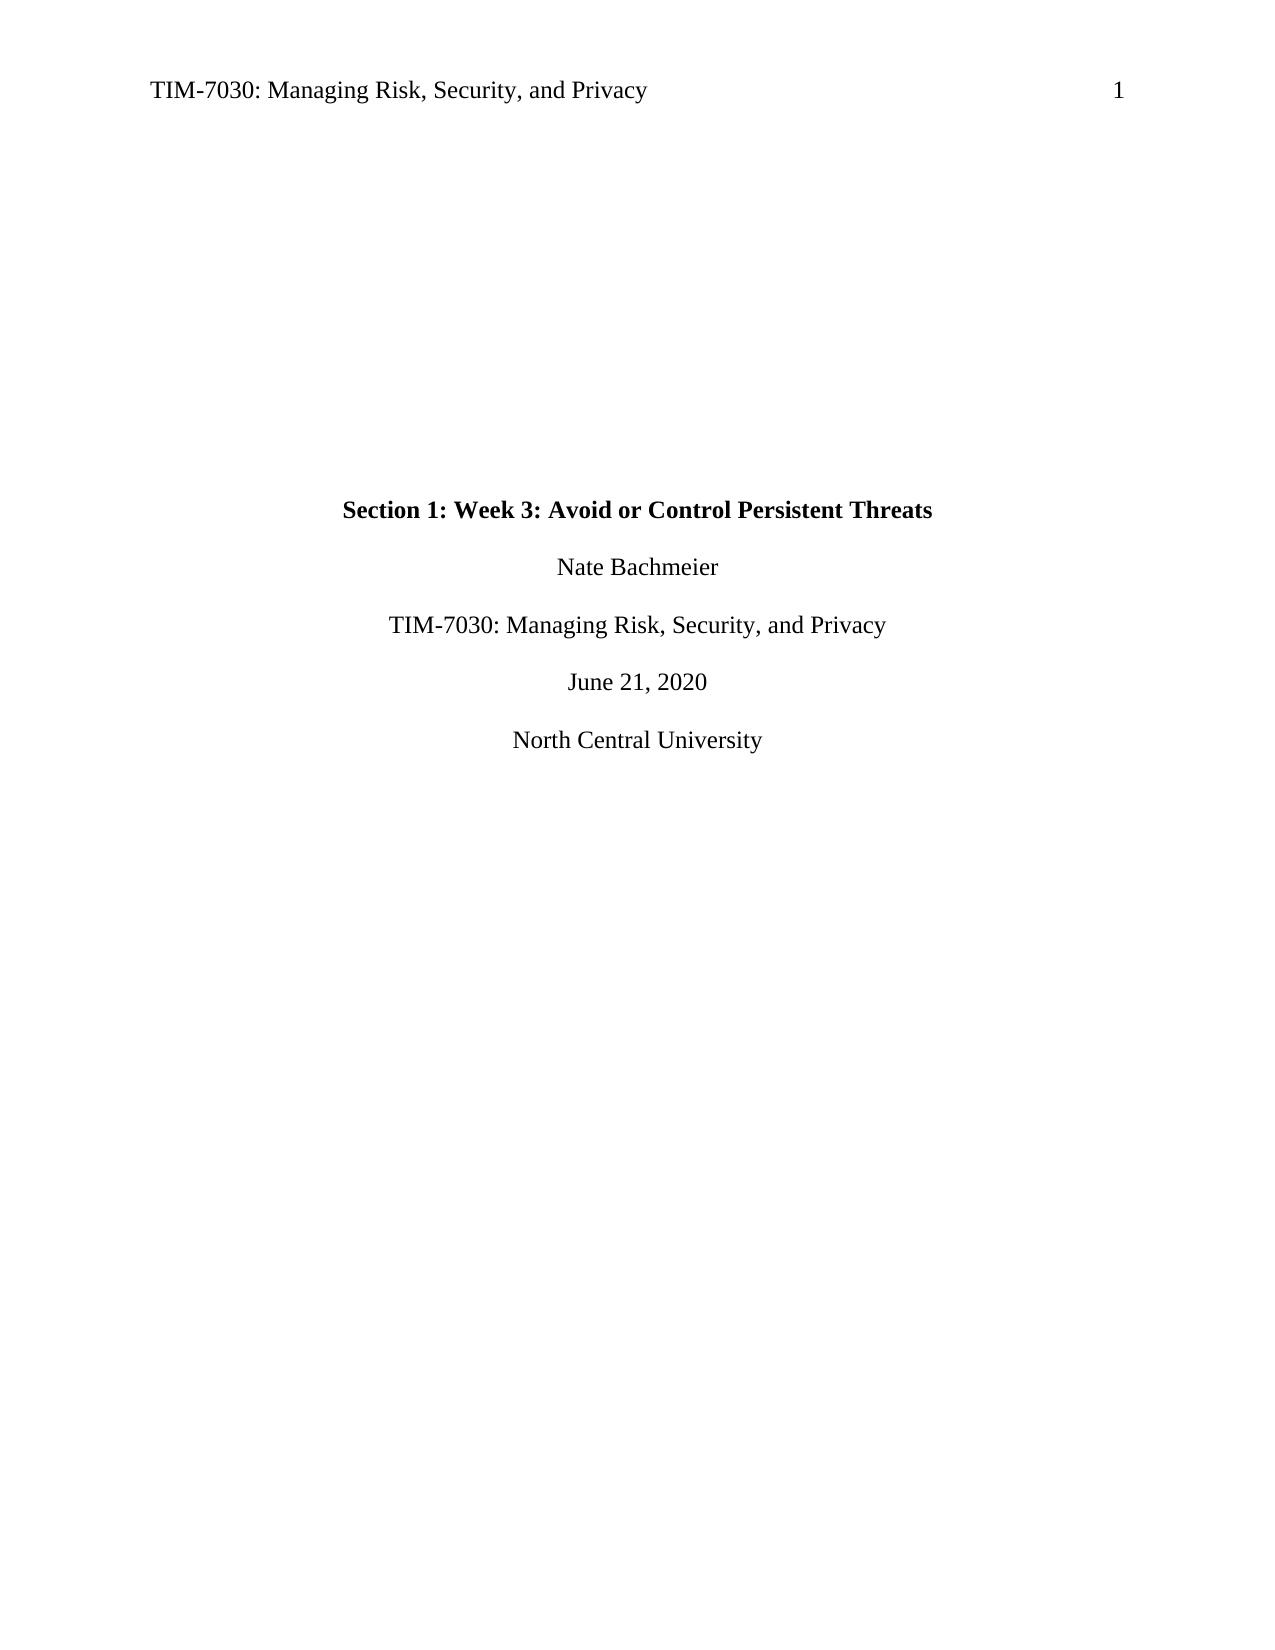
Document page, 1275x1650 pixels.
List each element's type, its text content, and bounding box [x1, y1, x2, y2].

text North Central University [150, 725, 1125, 754]
text TIM-7030: Managing Risk, Security, and Privacy [150, 610, 1125, 639]
subtitle Nate Bachmeier [150, 552, 1125, 581]
title Section 1: Week 3: Avoid or Control Persistent Threats [150, 495, 1125, 524]
text June 21, 2020 [150, 667, 1125, 696]
